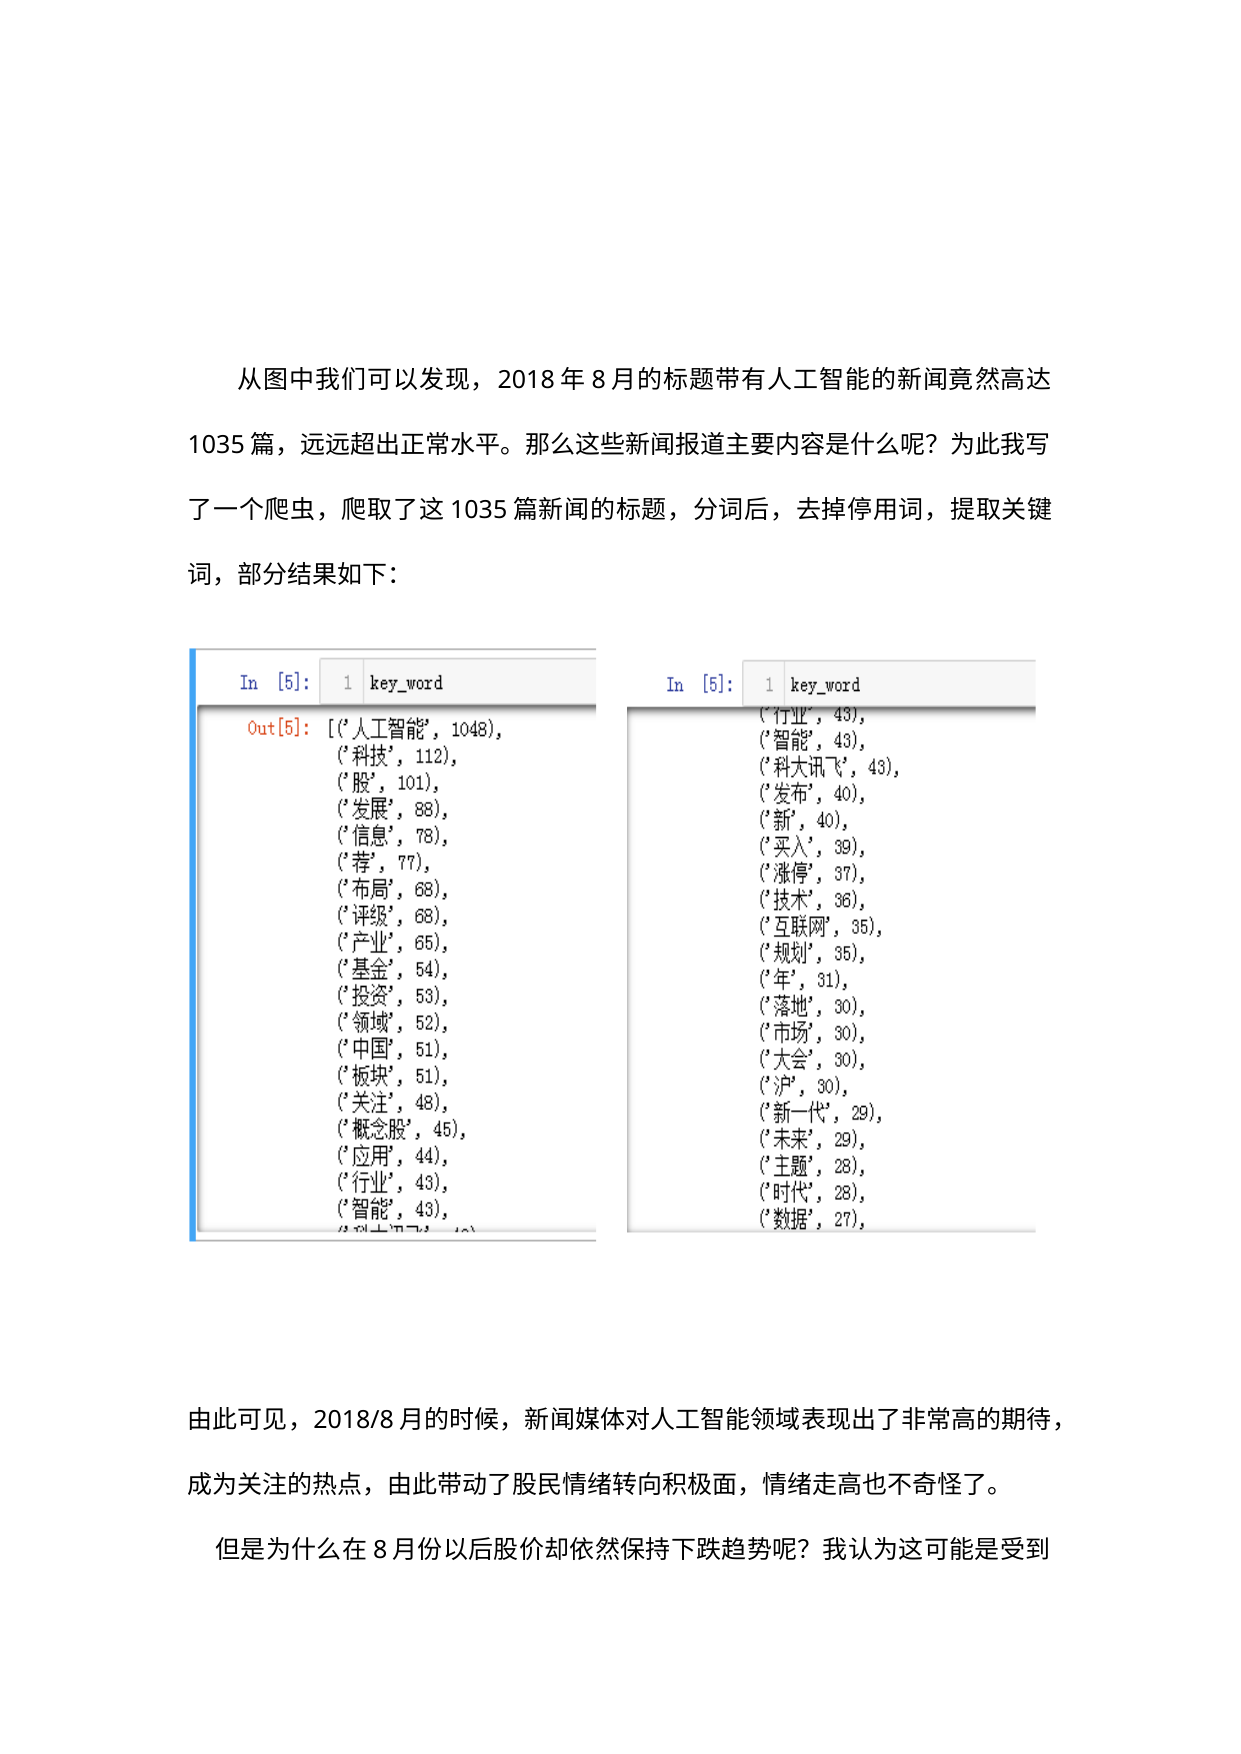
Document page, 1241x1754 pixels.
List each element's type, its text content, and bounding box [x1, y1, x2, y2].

text 由此可见，2018/8月的时候，新闻媒体对人工智能领域表现出了非常高的期待，成为关注的热点，由此带动了股民情绪转向积极面，情绪走高也不奇怪了。 [187, 1385, 1053, 1515]
text 从图中我们可以发现，2018年8月的标题带有人工智能的新闻竟然高达1035篇，远远超出正常水平。那么这些新闻报道主要内容是什么呢？为此我写了一个爬虫，爬取了这1035篇新闻的标题，分词后，去掉停用词，提取关键词，部分结果如下： [187, 345, 1053, 605]
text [187, 1515, 1053, 1580]
picture [187, 645, 597, 1245]
picture [627, 654, 1036, 1235]
